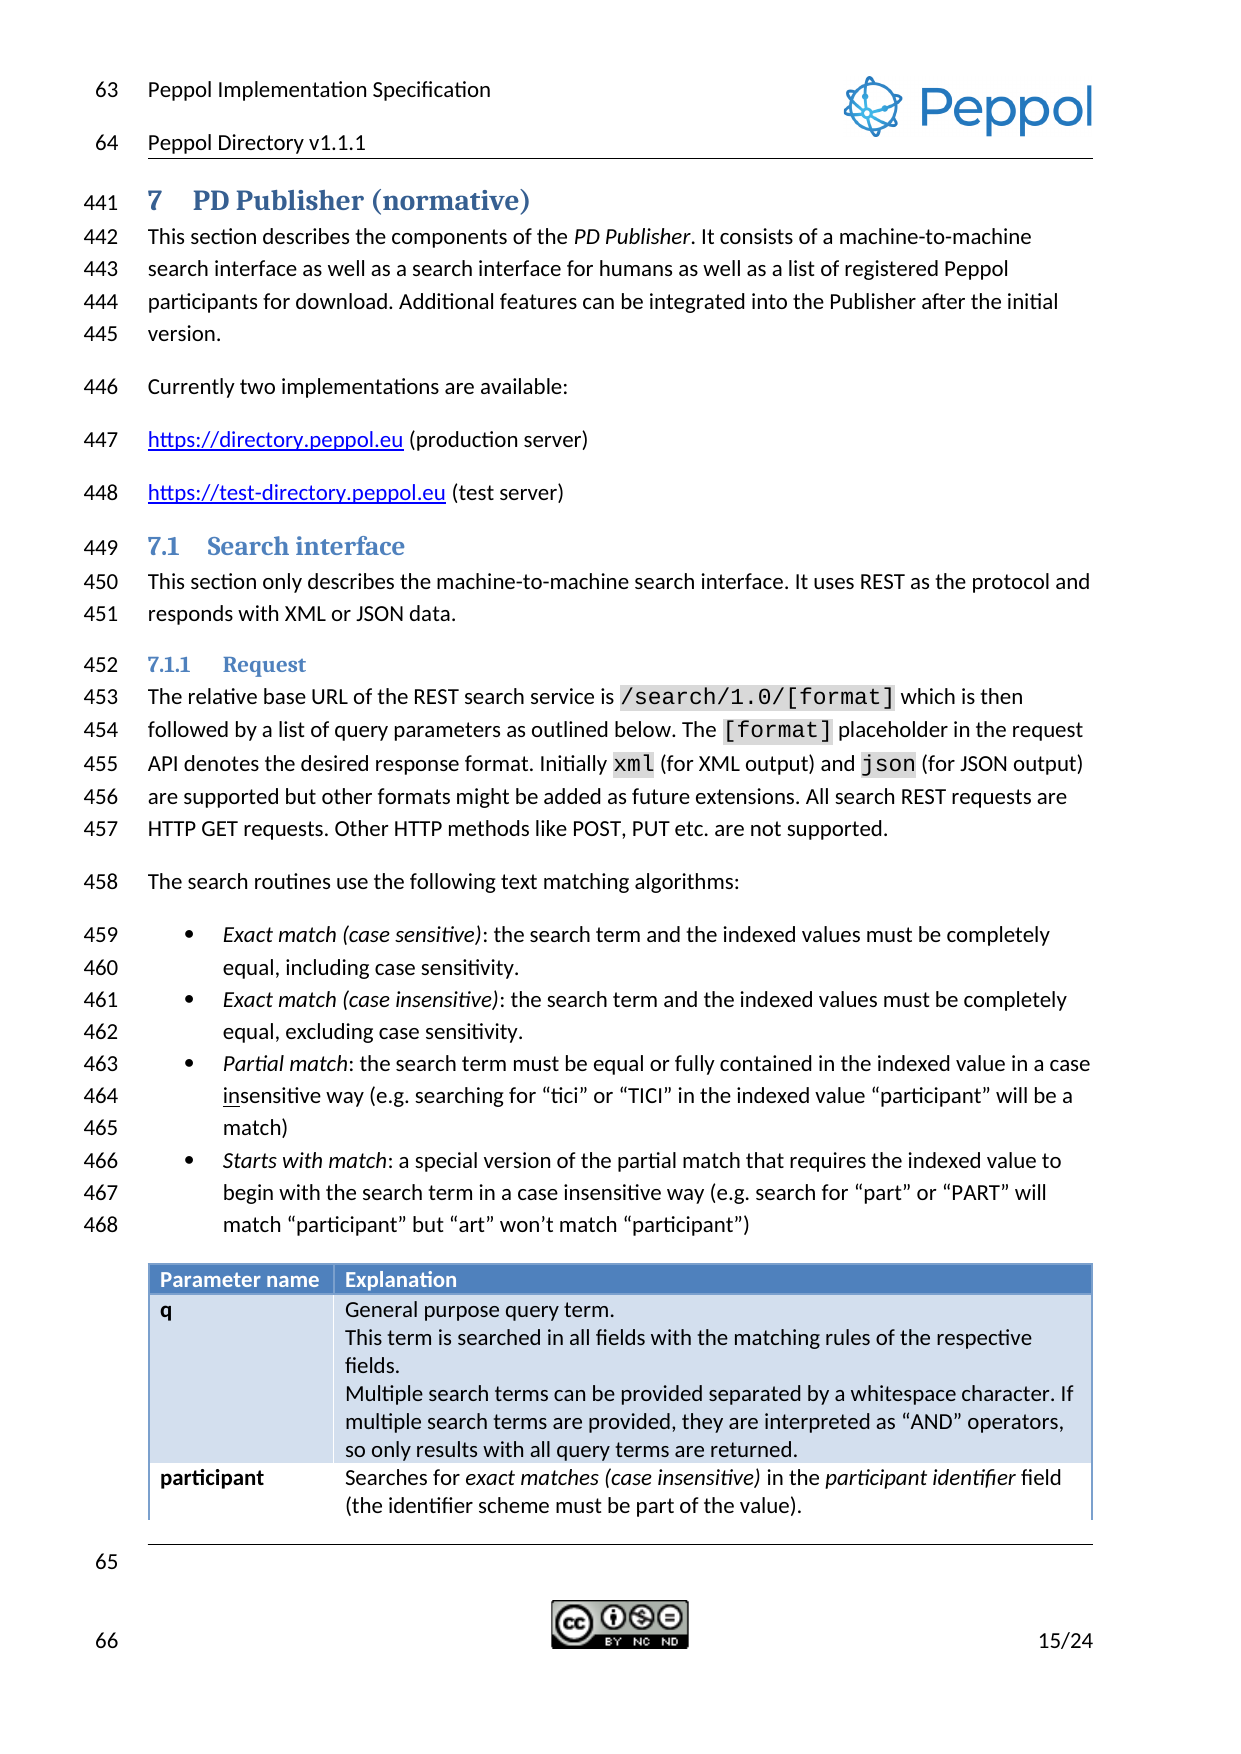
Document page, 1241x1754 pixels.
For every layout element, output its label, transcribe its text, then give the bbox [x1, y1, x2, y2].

table_cell Searches for exact matches (case insensitive) in the participant identifier field (the identifier scheme must be part of the value). [334, 1464, 1091, 1519]
subtitle Request [148, 652, 1093, 678]
subtitle Search interface [148, 531, 1093, 562]
table_header Explanation [335, 1265, 1091, 1293]
text This section only describes the machine-to-machine search interface. It uses REST as the protocol and responds with XML or JSON data. [148, 567, 1093, 627]
list Exact match (case sensitive): the search term and the indexed values must be completely equal, including case sensitivity. [185, 920, 1093, 981]
text The relative base URL of the REST search service is /search/1.0/[format] which is then followed by a list of query parameters as outlined below. The [format] placeholder in the request API denotes the desired response format. Initially xml (for XML output) and json (for JSON output) are supported but other formats might be added as future extensions. All search REST requests are HTTP GET requests. Other HTTP methods like POST, PUT etc. are not supported. [148, 682, 1093, 842]
list Exact match (case insensitive): the search term and the indexed values must be completely equal, excluding case sensitivity. [185, 985, 1093, 1045]
table_cell participant [150, 1464, 333, 1519]
picture [843, 76, 1092, 137]
table_cell General purpose query term. This term is searched in all fields with the matching rules of the respective fields. Multiple search terms can be provided separated by a whitespace character. If multiple search terms are provided, they are interpreted as “AND” operators, so only results with all query terms are returned. [334, 1295, 1091, 1463]
text The search routines use the following text matching algorithms: [148, 867, 1093, 895]
picture [551, 1600, 689, 1649]
table_header Parameter name [150, 1265, 333, 1293]
table_cell q [150, 1295, 333, 1463]
list Partial match: the search term must be equal or fully contained in the indexed value in a case insensitive way (e.g. searching for “tici” or “TICI” in the indexed value “participant” will be a match) [185, 1049, 1093, 1142]
list Starts with match: a special version of the partial match that requires the indexed value to begin with the search term in a case insensitive way (e.g. search for “part” or “PART” will match “participant” but “art” won’t match “participant”) [185, 1146, 1093, 1238]
text https://directory.peppol.eu (production server) [148, 425, 1093, 453]
text This section describes the components of the PD Publisher. It consists of a machine-to-machine search interface as well as a search interface for humans as well as a list of registered Peppol participants for download. Additional features can be integrated into the Publisher after the initial version. [148, 222, 1093, 347]
text https://test-directory.peppol.eu (test server) [148, 478, 1093, 506]
text Currently two implementations are available: [148, 372, 1093, 400]
subtitle PD Publisher (normative) [148, 184, 1093, 217]
